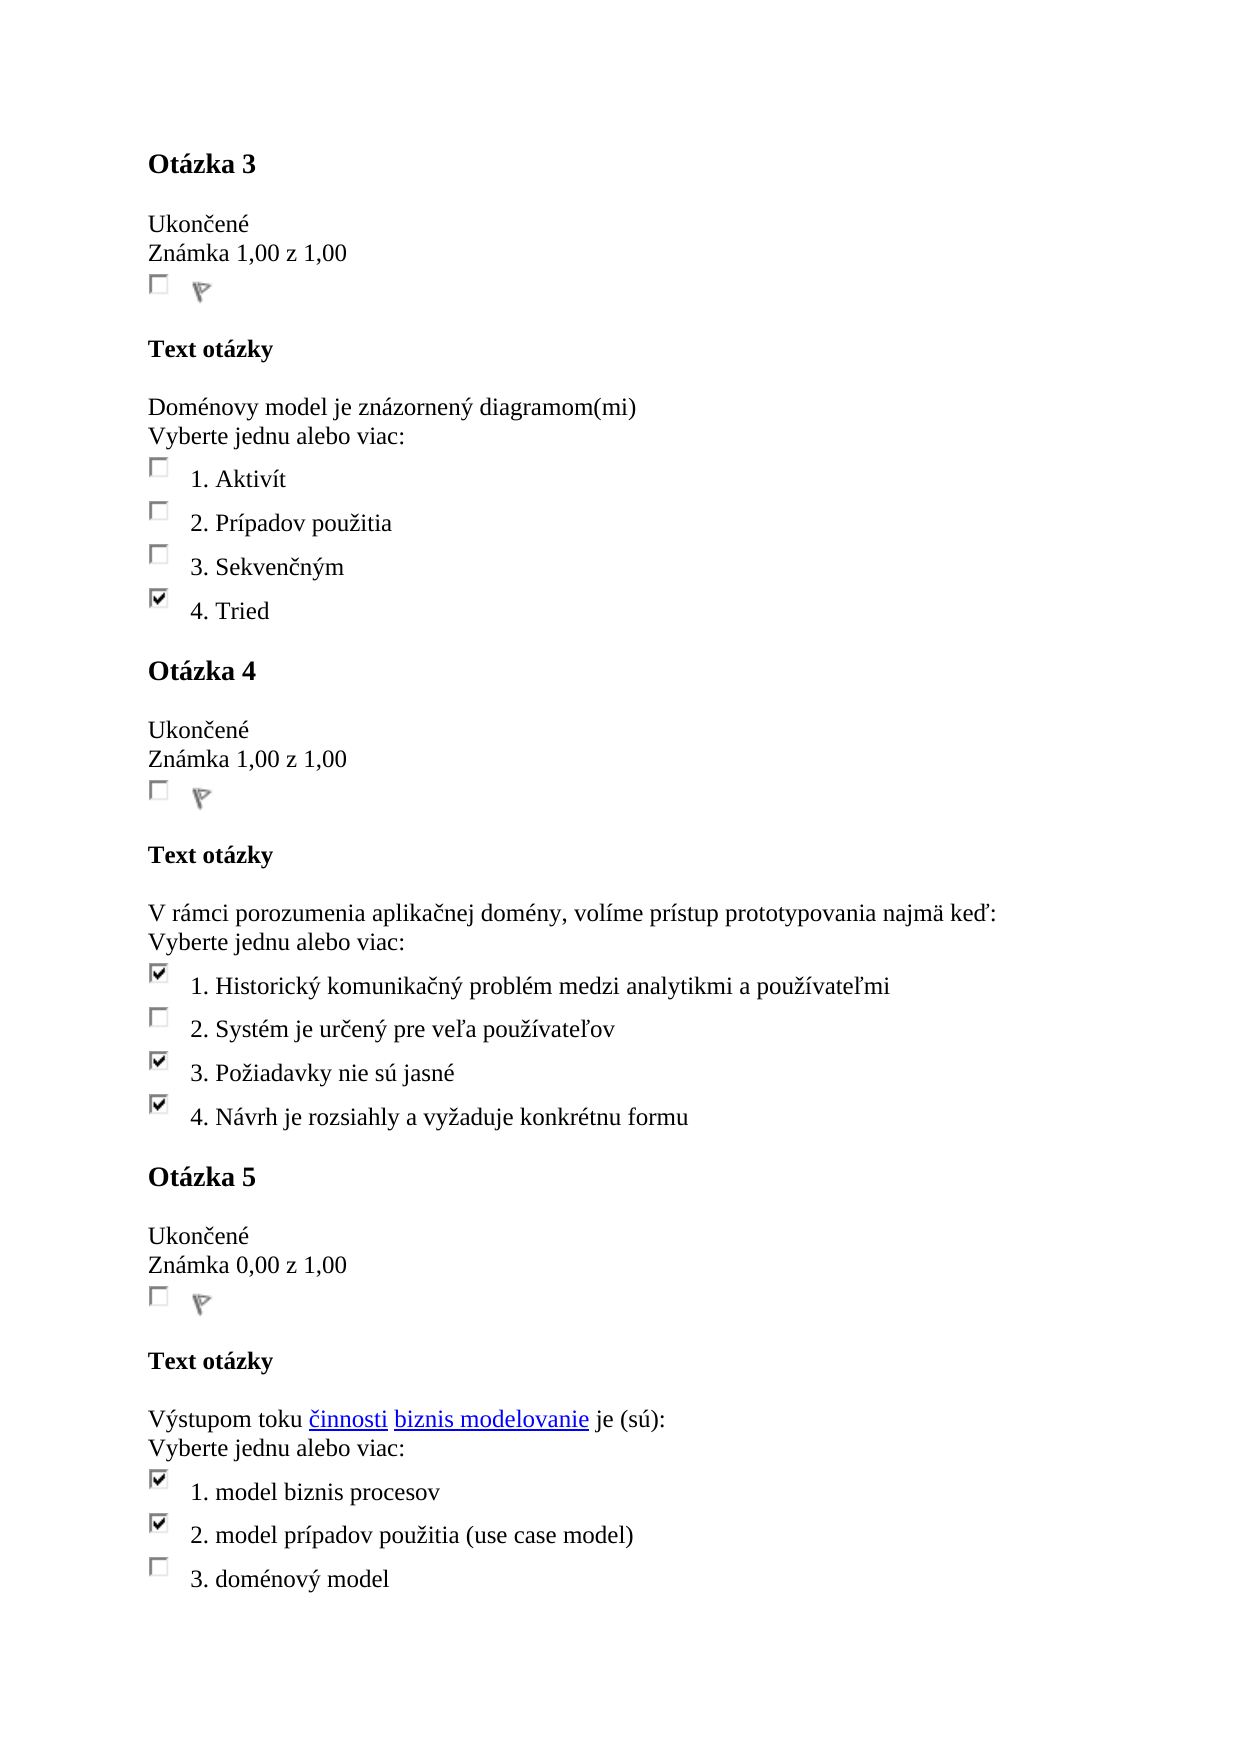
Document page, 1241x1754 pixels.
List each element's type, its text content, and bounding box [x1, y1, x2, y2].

picture [190, 1291, 216, 1318]
text Známka 1,00 z 1,00 [148, 238, 1093, 267]
text Známka 1,00 z 1,00 [148, 744, 1093, 773]
text Ukončené [148, 1221, 1093, 1250]
text 2. Prípadov použitia [148, 493, 1093, 537]
text Otázka 5 [148, 1160, 1093, 1192]
text Vyberte jednu alebo viac: [148, 927, 1093, 956]
text Ukončené [148, 715, 1093, 744]
text 3. Sekvenčným [148, 537, 1093, 581]
text Ukončené [148, 209, 1093, 238]
text 3. doménový model [148, 1549, 1093, 1593]
text 4. Návrh je rozsiahly a vyžaduje konkrétnu formu [148, 1087, 1093, 1131]
text 2. Systém je určený pre veľa používateľov [148, 999, 1093, 1043]
text Známka 0,00 z 1,00 [148, 1250, 1093, 1279]
text Vyberte jednu alebo viac: [148, 1433, 1093, 1462]
text Text otázky [148, 334, 1093, 363]
text 1. model biznis procesov [148, 1462, 1093, 1506]
text Vyberte jednu alebo viac: [148, 421, 1093, 449]
text 1. Aktivít [148, 449, 1093, 493]
text 1. Historický komunikačný problém medzi analytikmi a používateľmi [148, 956, 1093, 999]
picture [190, 785, 216, 812]
text Výstupom toku činnosti biznis modelovanie je (sú): [148, 1404, 1093, 1433]
text Otázka 4 [148, 654, 1093, 686]
text V rámci porozumenia aplikačnej domény, volíme prístup prototypovania najmä keď: [148, 898, 1093, 927]
text Otázka 3 [148, 148, 1093, 180]
text 4. Tried [148, 581, 1093, 624]
text Text otázky [148, 840, 1093, 869]
text Text otázky [148, 1346, 1093, 1375]
text 3. Požiadavky nie sú jasné [148, 1043, 1093, 1087]
picture [190, 279, 216, 305]
text Doménovy model je znázornený diagramom(mi) [148, 392, 1093, 421]
text 2. model prípadov použitia (use case model) [148, 1506, 1093, 1549]
